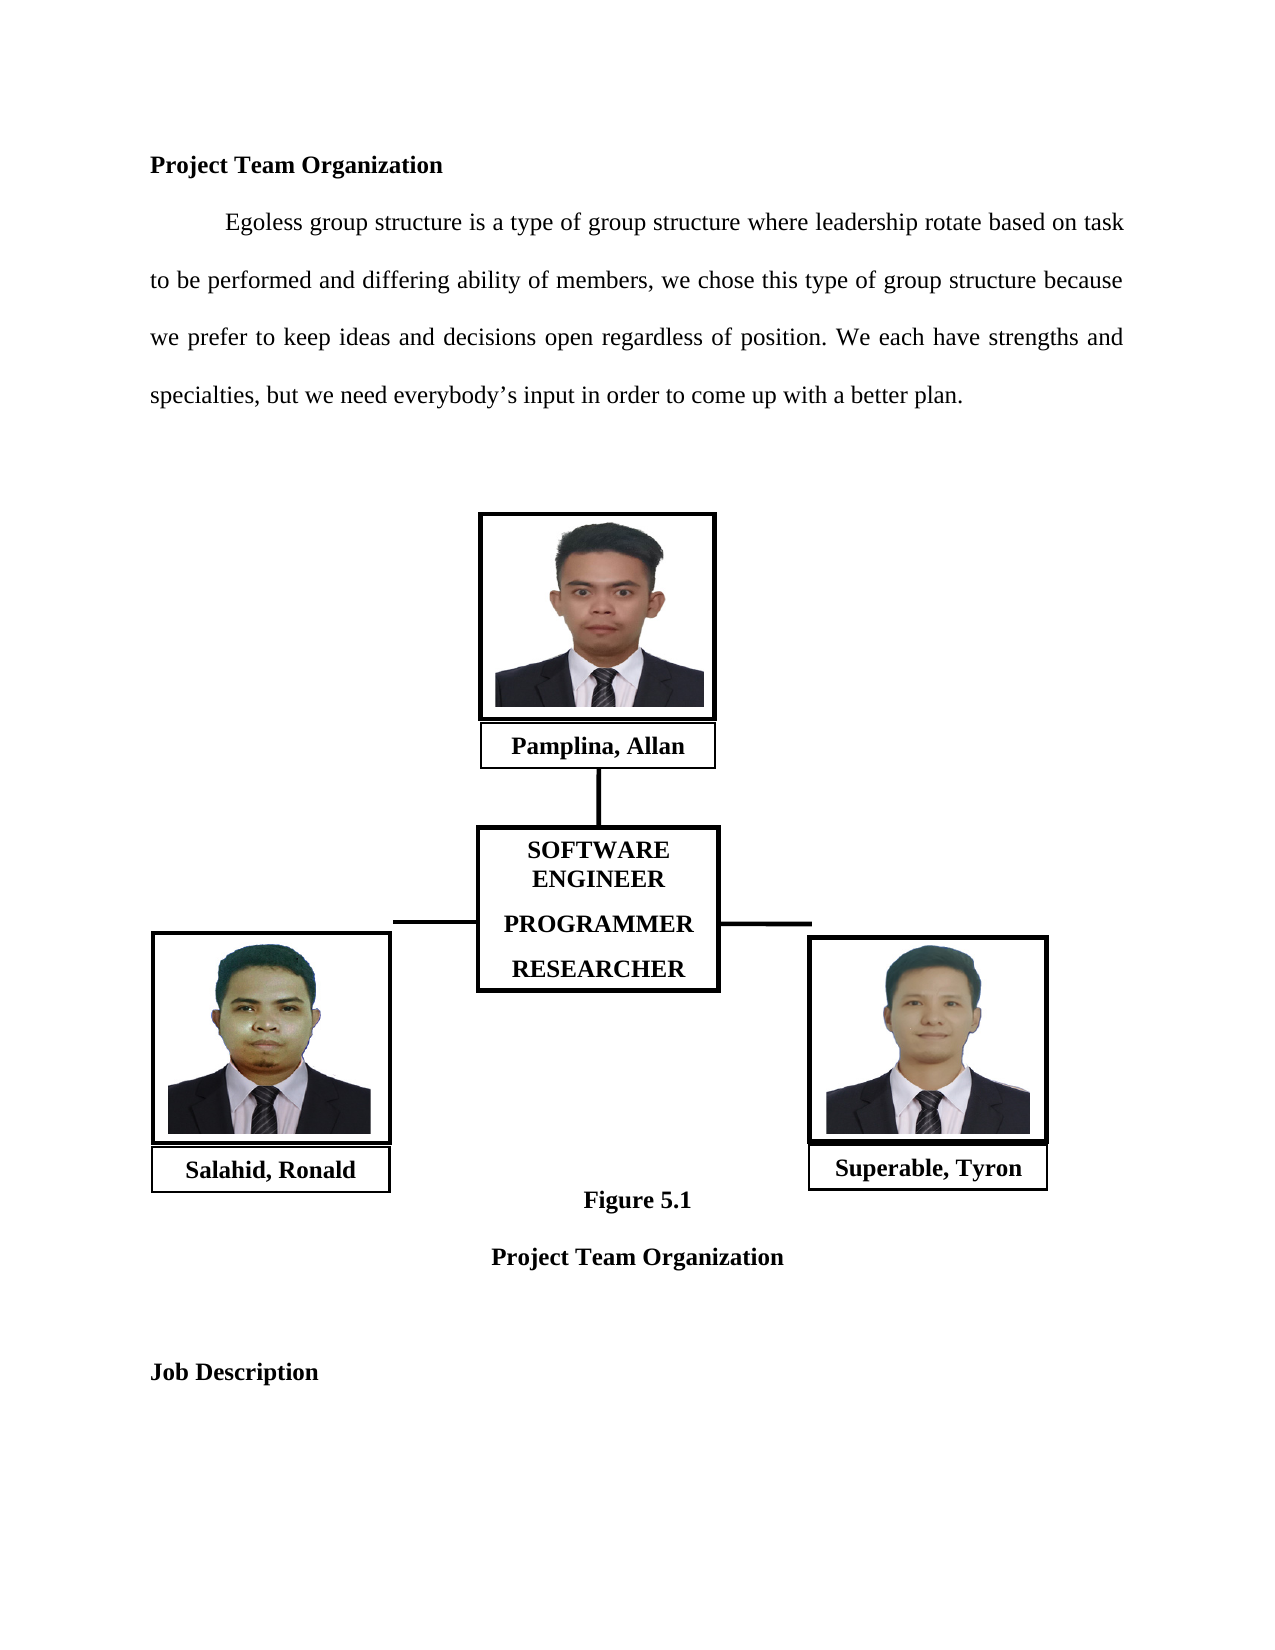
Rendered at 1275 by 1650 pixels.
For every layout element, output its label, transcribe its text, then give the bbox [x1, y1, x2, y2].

picture [826, 945, 1030, 1134]
text Project Team Organization [150, 150, 1125, 179]
picture [168, 942, 371, 1134]
text Project Team Organization [150, 1242, 1125, 1271]
picture [495, 521, 704, 707]
text Job Description [150, 1357, 1125, 1386]
text Egoless group structure is a type of group structure where leadership rotate based on task to be performed and differing ability of members, we chose this type of group structure because we prefer to keep ideas and decisions open regardless of position. We each have strengths and specialties, but we need everybody’s input in order to come up with a better plan. [150, 207, 1125, 409]
text Figure 5.1 [150, 1185, 1125, 1214]
